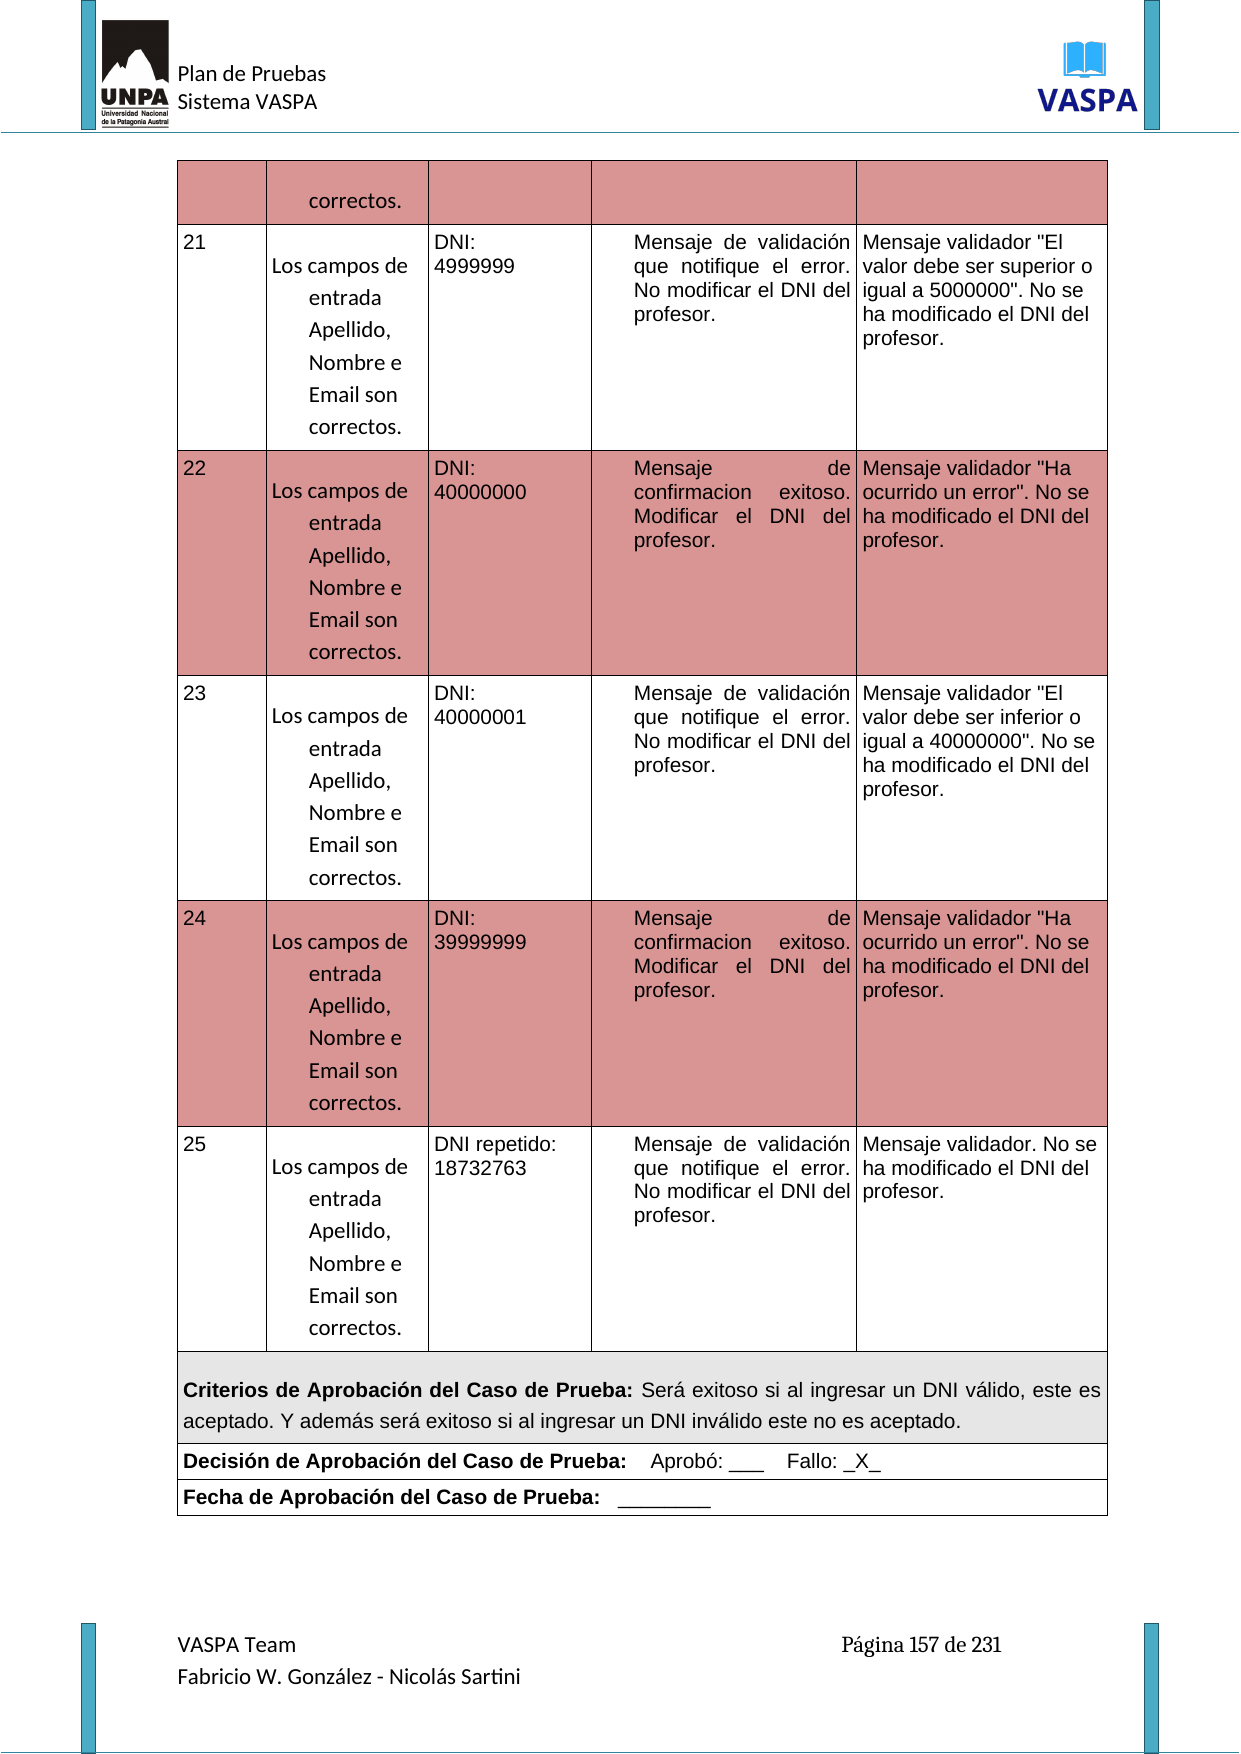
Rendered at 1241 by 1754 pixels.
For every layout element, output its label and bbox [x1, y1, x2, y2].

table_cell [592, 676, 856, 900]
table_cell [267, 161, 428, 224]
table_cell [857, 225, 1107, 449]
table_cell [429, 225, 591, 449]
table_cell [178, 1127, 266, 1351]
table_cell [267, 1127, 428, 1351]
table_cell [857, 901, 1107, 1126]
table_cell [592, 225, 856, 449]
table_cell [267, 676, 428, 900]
picture [1032, 21, 1143, 132]
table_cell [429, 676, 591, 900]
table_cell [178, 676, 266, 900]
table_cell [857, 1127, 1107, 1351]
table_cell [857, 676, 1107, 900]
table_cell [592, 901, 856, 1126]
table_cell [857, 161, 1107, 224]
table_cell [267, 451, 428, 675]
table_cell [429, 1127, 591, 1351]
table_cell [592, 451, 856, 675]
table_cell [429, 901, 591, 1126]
picture [100, 18, 170, 129]
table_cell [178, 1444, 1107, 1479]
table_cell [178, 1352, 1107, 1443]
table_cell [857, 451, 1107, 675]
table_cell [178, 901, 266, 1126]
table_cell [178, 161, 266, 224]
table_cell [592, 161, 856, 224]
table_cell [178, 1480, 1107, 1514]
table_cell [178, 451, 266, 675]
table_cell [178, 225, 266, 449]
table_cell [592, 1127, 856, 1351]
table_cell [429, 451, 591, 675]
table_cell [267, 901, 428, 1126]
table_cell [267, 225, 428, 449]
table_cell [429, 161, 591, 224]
